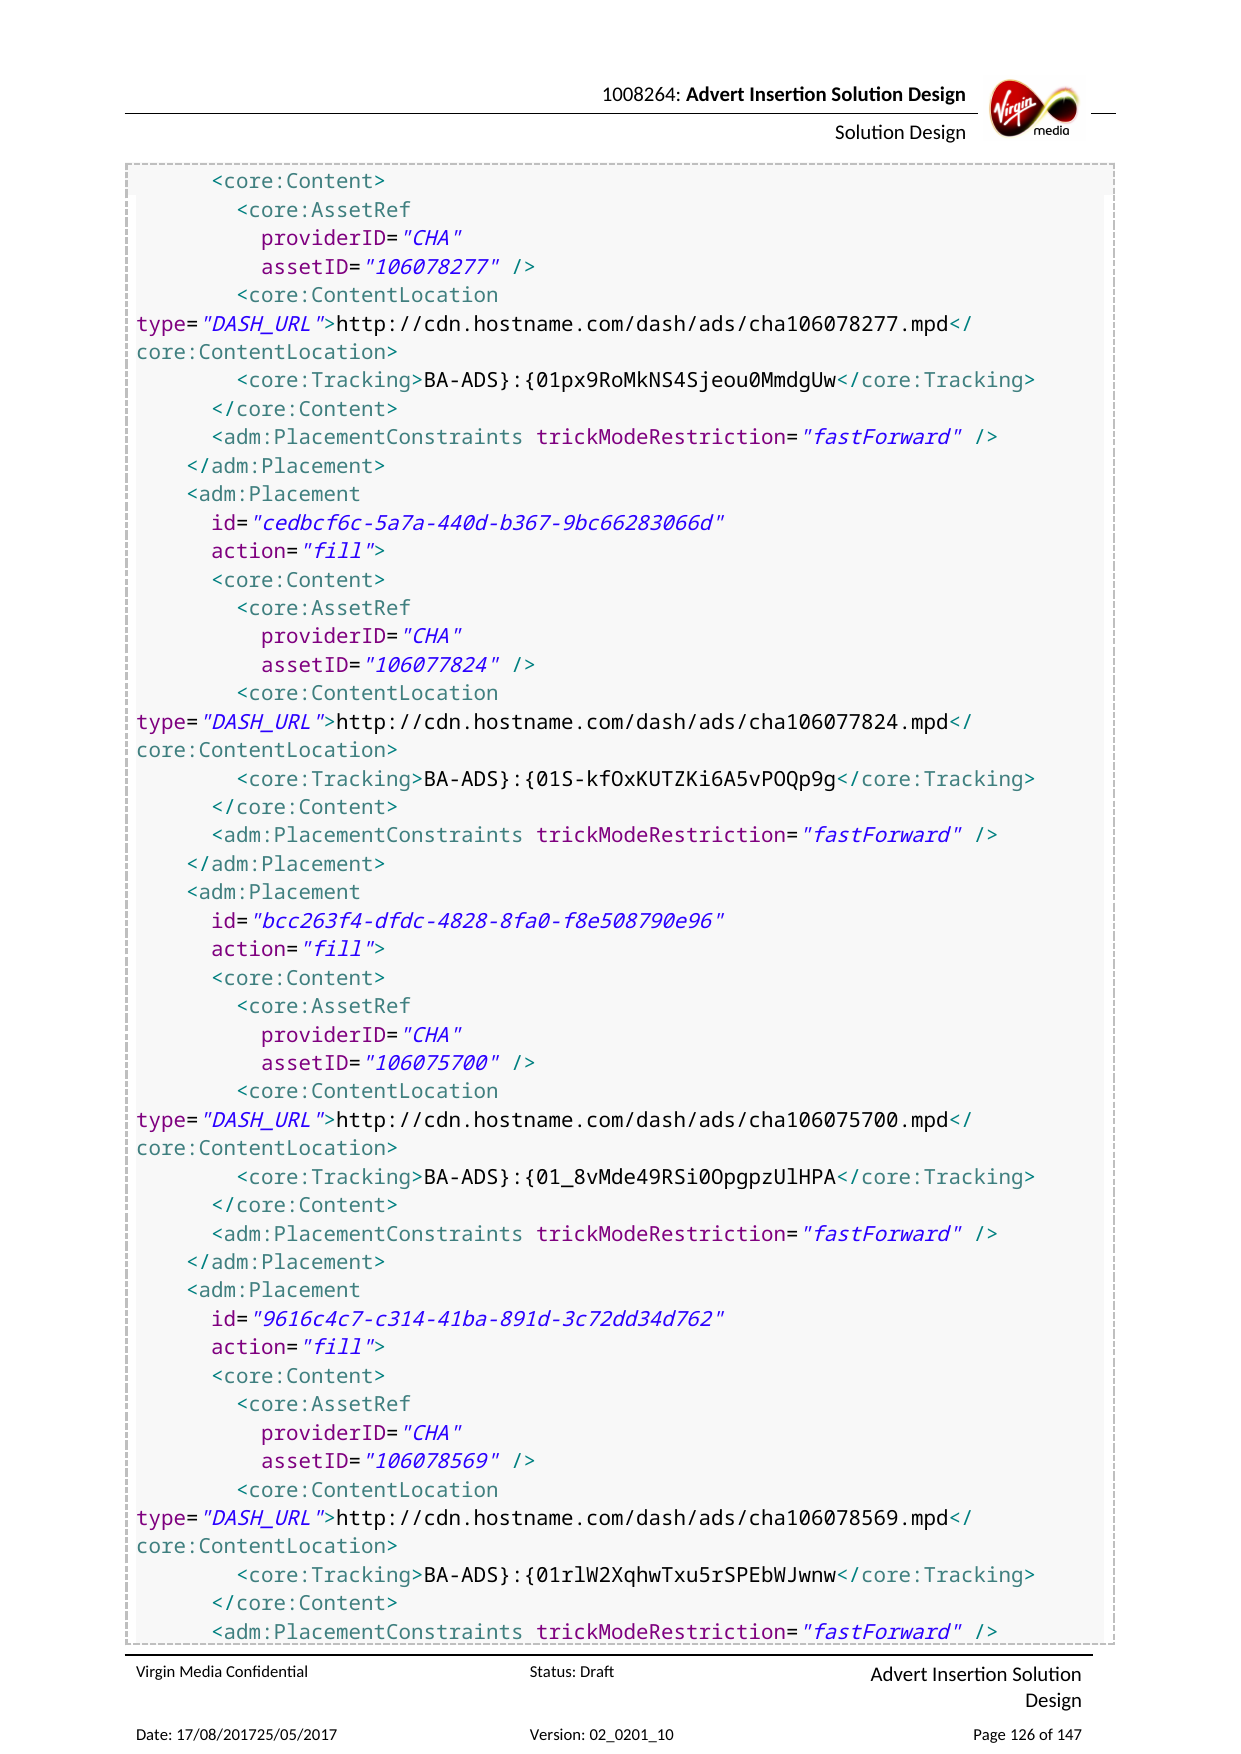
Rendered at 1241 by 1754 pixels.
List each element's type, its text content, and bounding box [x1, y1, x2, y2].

text providerID="CHA" [136, 223, 1104, 252]
text <adm:PlacementConstraints trickModeRestriction="fastForward" /> [136, 821, 1104, 849]
picture [983, 75, 1087, 141]
text </core:Content> [136, 792, 1104, 821]
text providerID="CHA" [136, 1418, 1104, 1446]
text <core:AssetRef [136, 195, 1104, 223]
text assetID="106077824" /> [136, 650, 1104, 678]
text action="fill"> [136, 1332, 1104, 1361]
text assetID="106075700" /> [136, 1048, 1104, 1077]
text id="bcc263f4-dfdc-4828-8fa0-f8e508790e96" [136, 906, 1104, 934]
text id="9616c4c7-c314-41ba-891d-3c72dd34d762" [136, 1304, 1104, 1332]
text action="fill"> [136, 536, 1104, 565]
text <core:ContentLocation type="DASH_URL">http://cdn.hostname.com/dash/ads/cha106078277.mpd</core:ContentLocation> [136, 280, 1104, 366]
text providerID="CHA" [136, 1020, 1104, 1048]
text <core:ContentLocation type="DASH_URL">http://cdn.hostname.com/dash/ads/cha106077824.mpd</core:ContentLocation> [136, 678, 1104, 764]
text </core:Content> [136, 1190, 1104, 1219]
text </adm:Placement> [136, 451, 1104, 479]
text providerID="CHA" [136, 622, 1104, 650]
text </adm:Placement> [136, 1247, 1104, 1276]
text assetID="106078277" /> [136, 252, 1104, 280]
text <core:ContentLocation type="DASH_URL">http://cdn.hostname.com/dash/ads/cha106078569.mpd</core:ContentLocation> [136, 1475, 1104, 1560]
text <core:AssetRef [136, 593, 1104, 622]
text <adm:PlacementConstraints trickModeRestriction="fastForward" /> [136, 422, 1104, 451]
text <core:Tracking>BA-ADS}:{01S-kfOxKUTZKi6A5vPOQp9g</core:Tracking> [136, 764, 1104, 792]
text action="fill"> [136, 934, 1104, 963]
text <core:AssetRef [136, 991, 1104, 1020]
text <core:Content> [136, 565, 1104, 593]
text <core:Tracking>BA-ADS}:{01_8vMde49RSi0OpgpzUlHPA</core:Tracking> [136, 1162, 1104, 1190]
text <core:AssetRef [136, 1389, 1104, 1418]
text <adm:Placement [136, 877, 1104, 906]
text <core:Content> [125, 162, 1115, 195]
text <core:Tracking>BA-ADS}:{01rlW2XqhwTxu5rSPEbWJwnw</core:Tracking> [136, 1560, 1104, 1588]
text <core:ContentLocation type="DASH_URL">http://cdn.hostname.com/dash/ads/cha106075700.mpd</core:ContentLocation> [136, 1077, 1104, 1162]
text assetID="106078569" /> [136, 1446, 1104, 1475]
text <adm:Placement [136, 1276, 1104, 1304]
text </core:Content> [136, 394, 1104, 422]
text <core:Tracking>BA-ADS}:{01px9RoMkNS4Sjeou0MmdgUw</core:Tracking> [136, 366, 1104, 394]
text <core:Content> [136, 1361, 1104, 1389]
text </core:Content> [136, 1588, 1104, 1617]
text </adm:Placement> [136, 849, 1104, 877]
text <adm:PlacementConstraints trickModeRestriction="fastForward" /> [136, 1617, 1104, 1645]
text <adm:PlacementConstraints trickModeRestriction="fastForward" /> [136, 1219, 1104, 1247]
text <core:Content> [136, 963, 1104, 991]
text <adm:Placement [136, 479, 1104, 508]
text id="cedbcf6c-5a7a-440d-b367-9bc66283066d" [136, 508, 1104, 536]
